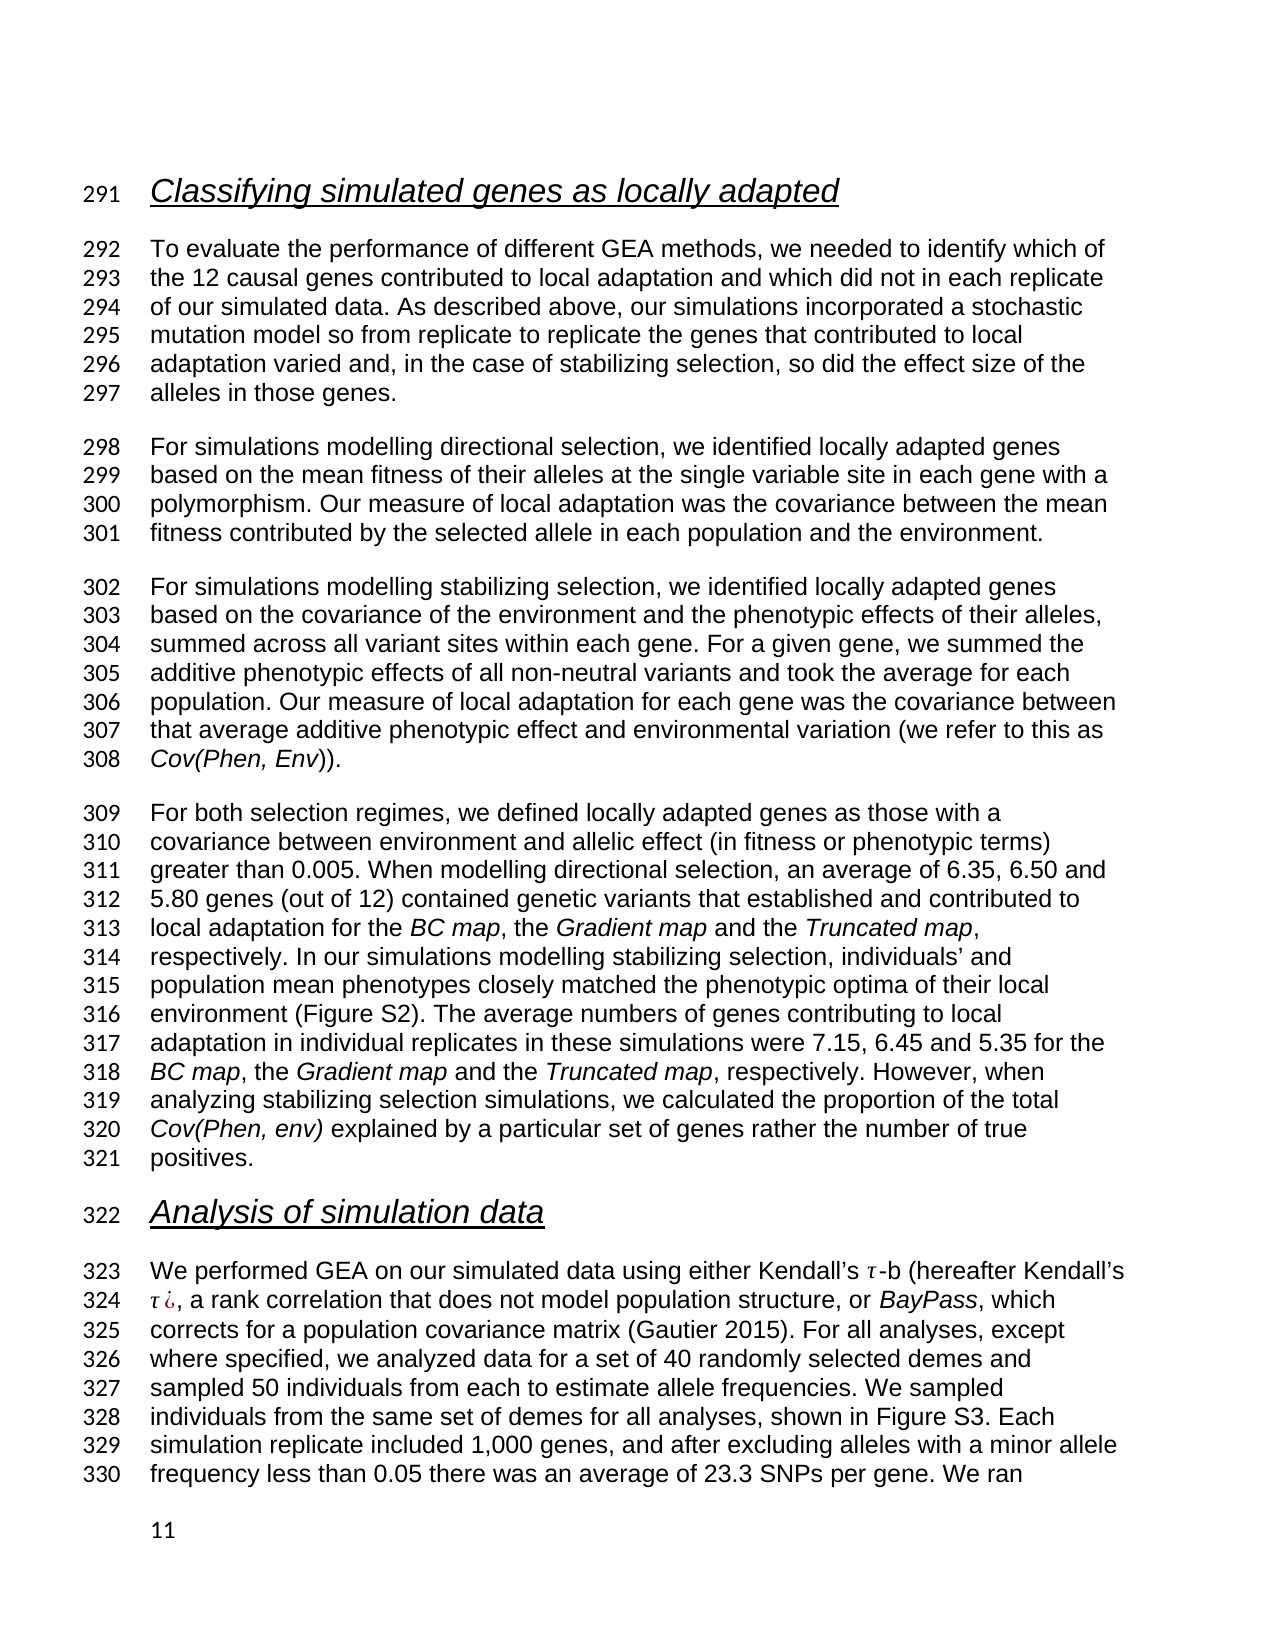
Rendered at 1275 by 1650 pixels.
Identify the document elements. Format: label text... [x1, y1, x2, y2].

text For simulations modelling stabilizing selection, we identified locally adapted genes based on the covariance of the environment and the phenotypic effects of their alleles, summed across all variant sites within each gene. For a given gene, we summed the additive phenotypic effects of all non-neutral variants and took the average for each population. Our measure of local adaptation for each gene was the covariance between that average additive phenotypic effect and environmental variation (we refer to this as Cov(Phen, Env)). [150, 572, 1125, 773]
text To evaluate the performance of different GEA methods, we needed to identify which of the 12 causal genes contributed to local adaptation and which did not in each replicate of our simulated data. As described above, our simulations incorporated a stochastic mutation model so from replicate to replicate the genes that contributed to local adaptation varied and, in the case of stabilizing selection, so did the effect size of the alleles in those genes. [150, 234, 1125, 407]
text For both selection regimes, we defined locally adapted genes as those with a covariance between environment and allelic effect (in fitness or phenotypic terms) greater than 0.005. When modelling directional selection, an average of 6.35, 6.50 and 5.80 genes (out of 12) contained genetic variants that established and contributed to local adaptation for the BC map, the Gradient map and the Truncated map, respectively. In our simulations modelling stabilizing selection, individuals’ and population mean phenotypes closely matched the phenotypic optima of their local environment (Figure S2). The average numbers of genes contributing to local adaptation in individual replicates in these simulations were 7.15, 6.45 and 5.35 for the BC map, the Gradient map and the Truncated map, respectively. However, when analyzing stabilizing selection simulations, we calculated the proportion of the total Cov(Phen, env) explained by a particular set of genes rather the number of true positives. [150, 798, 1125, 1172]
text For simulations modelling directional selection, we identified locally adapted genes based on the mean fitness of their alleles at the single variable site in each gene with a polymorphism. Our measure of local adaptation was the covariance between the mean fitness contributed by the selected allele in each population and the environment. [150, 432, 1125, 547]
subtitle Classifying simulated genes as locally adapted [150, 171, 1125, 209]
subtitle Analysis of simulation data [150, 1193, 1125, 1231]
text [150, 1256, 1125, 1488]
